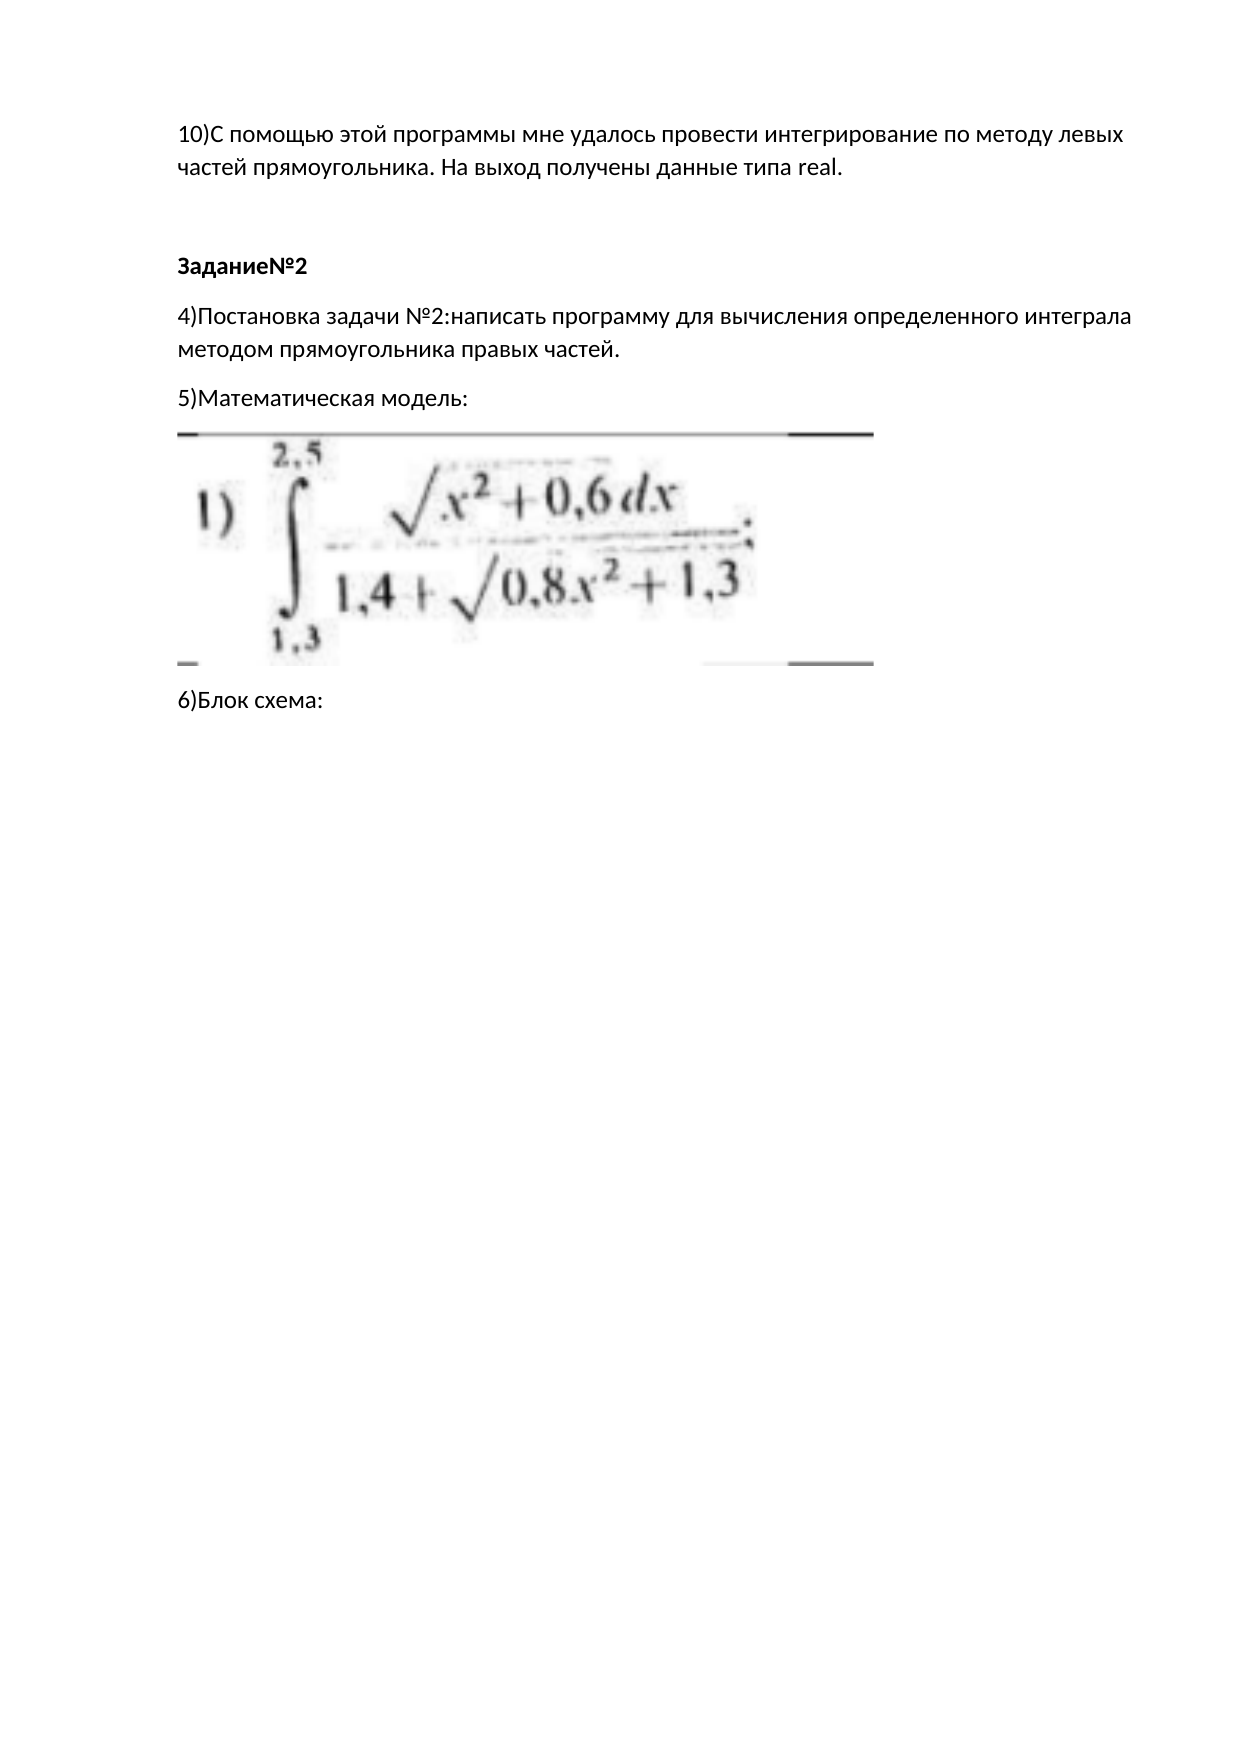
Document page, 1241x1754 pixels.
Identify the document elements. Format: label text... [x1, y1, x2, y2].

text 4)Постановка задачи №2:написать программу для вычисления определенного интеграла методом прямоугольника правых частей. [177, 300, 1152, 363]
picture [177, 431, 874, 666]
text 5)Математическая модель: [177, 382, 1152, 413]
text 6)Блок схема: [177, 684, 1152, 715]
text 10)С помощью этой программы мне удалось провести интегрирование по методу левых частей прямоугольника. На выход получены данные типа real. [177, 118, 1152, 182]
text Задание№2 [177, 250, 1152, 281]
